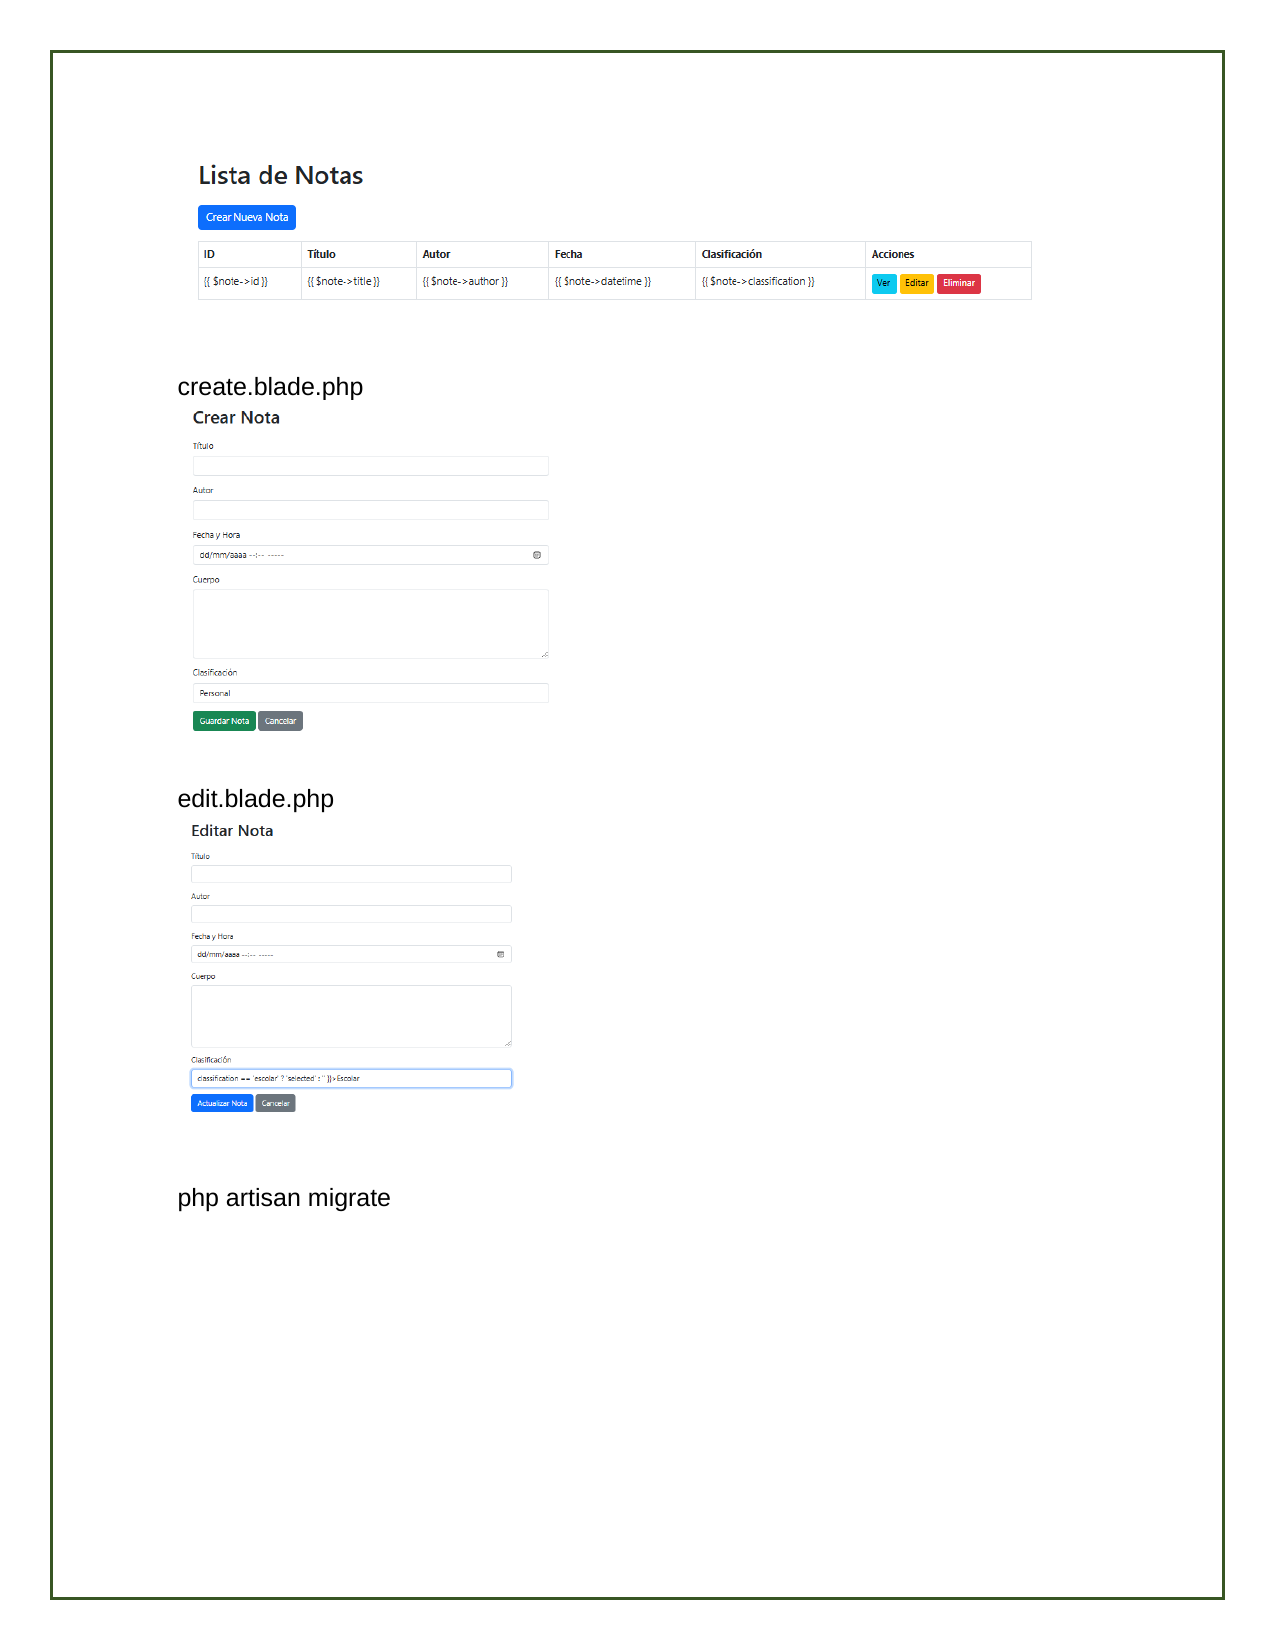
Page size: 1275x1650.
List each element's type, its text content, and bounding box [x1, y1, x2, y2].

picture [177, 400, 565, 785]
picture [177, 147, 1098, 372]
text edit.blade.php [177, 784, 1098, 813]
text php artisan migrate [177, 1183, 1098, 1212]
picture [177, 813, 535, 1154]
text create.blade.php [177, 372, 1098, 400]
